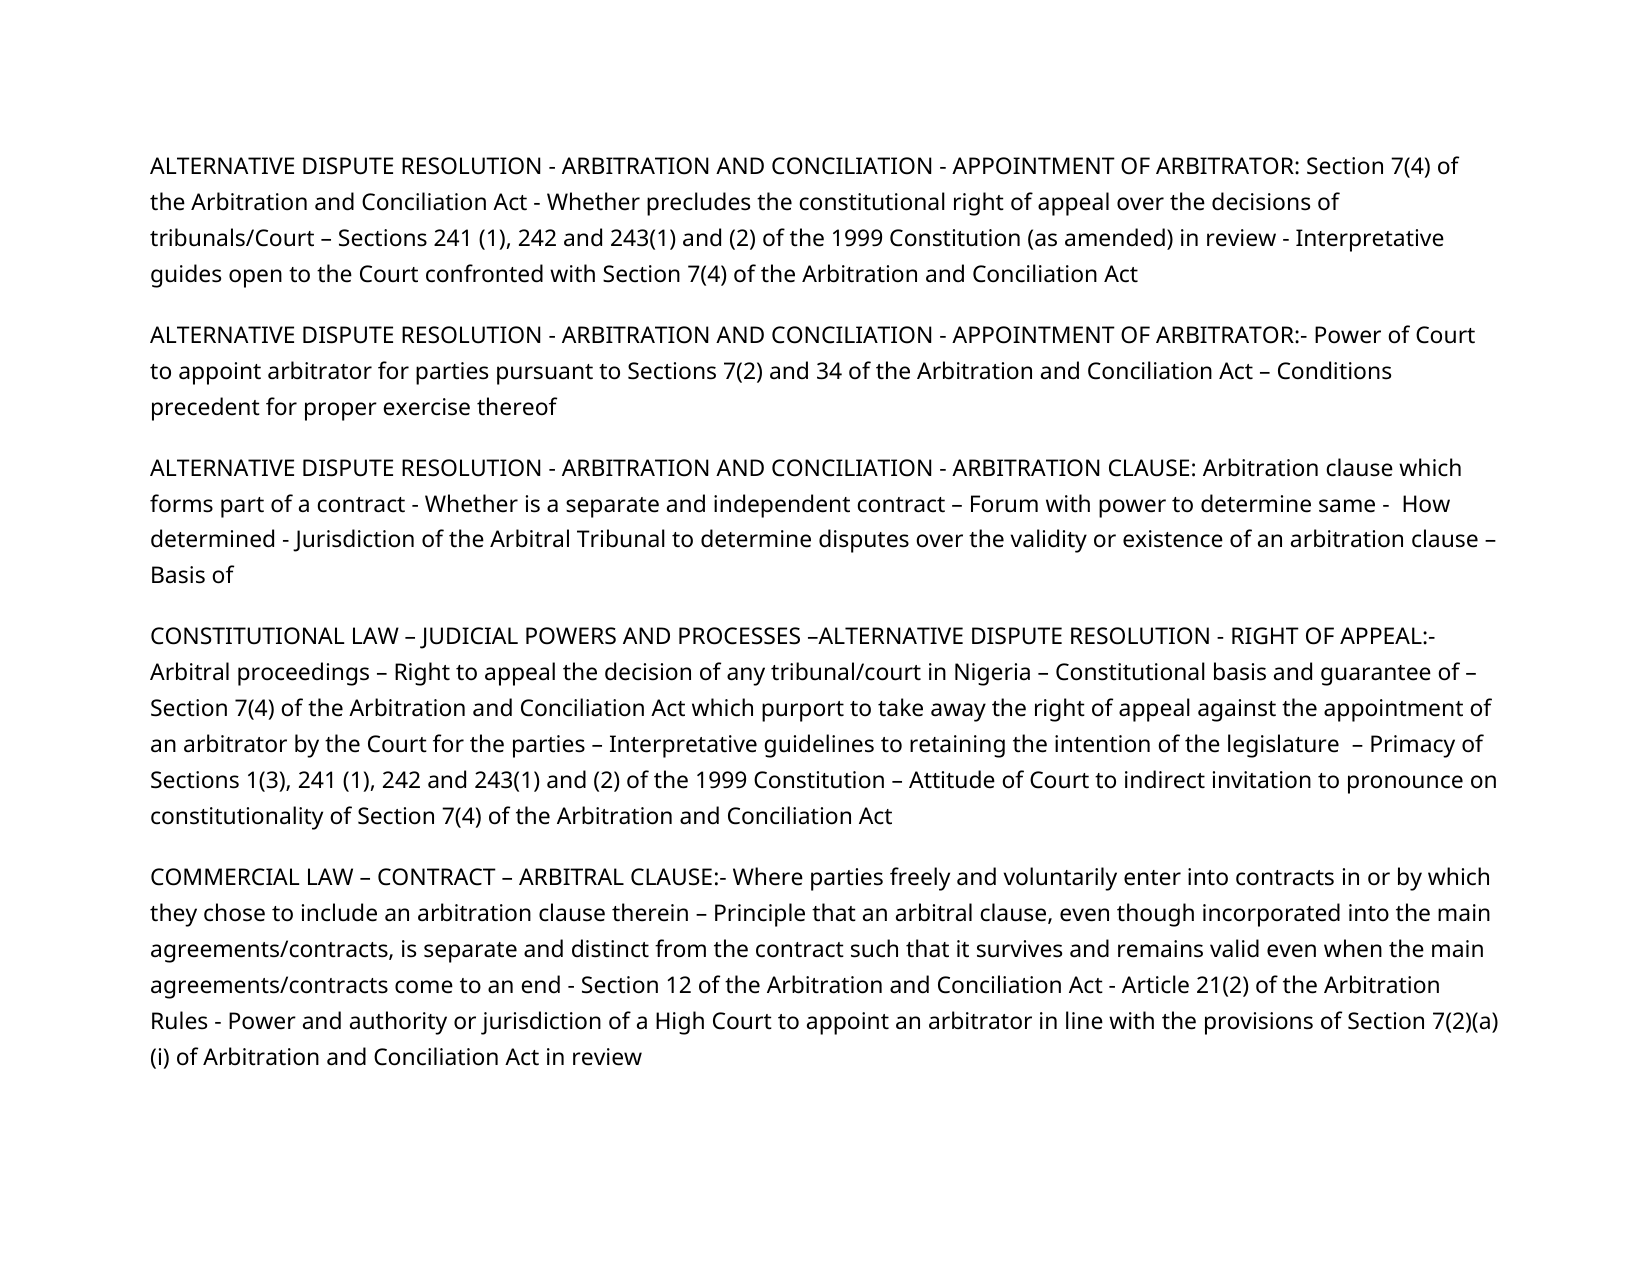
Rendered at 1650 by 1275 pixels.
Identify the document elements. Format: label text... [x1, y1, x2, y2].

text COMMERCIAL LAW – CONTRACT – ARBITRAL CLAUSE:- Where parties freely and voluntarily enter into contracts in or by which they chose to include an arbitration clause therein – Principle that an arbitral clause, even though incorporated into the main agreements/contracts, is separate and distinct from the contract such that it survives and remains valid even when the main agreements/contracts come to an end - Section 12 of the Arbitration and Conciliation Act - Article 21(2) of the Arbitration Rules - Power and authority or jurisdiction of a High Court to appoint an arbitrator in line with the provisions of Section 7(2)(a)(i) of Arbitration and Conciliation Act in review [150, 861, 1500, 1072]
text ALTERNATIVE DISPUTE RESOLUTION - ARBITRATION AND CONCILIATION - APPOINTMENT OF ARBITRATOR:- Power of Court to appoint arbitrator for parties pursuant to Sections 7(2) and 34 of the Arbitration and Conciliation Act – Conditions precedent for proper exercise thereof [150, 319, 1500, 422]
text CONSTITUTIONAL LAW – JUDICIAL POWERS AND PROCESSES –ALTERNATIVE DISPUTE RESOLUTION - RIGHT OF APPEAL:- Arbitral proceedings – Right to appeal the decision of any tribunal/court in Nigeria – Constitutional basis and guarantee of – Section 7(4) of the Arbitration and Conciliation Act which purport to take away the right of appeal against the appointment of an arbitrator by the Court for the parties – Interpretative guidelines to retaining the intention of the legislature – Primacy of Sections 1(3), 241 (1), 242 and 243(1) and (2) of the 1999 Constitution – Attitude of Court to indirect invitation to pronounce on constitutionality of Section 7(4) of the Arbitration and Conciliation Act [150, 620, 1500, 831]
text ALTERNATIVE DISPUTE RESOLUTION - ARBITRATION AND CONCILIATION - APPOINTMENT OF ARBITRATOR: Section 7(4) of the Arbitration and Conciliation Act - Whether precludes the constitutional right of appeal over the decisions of tribunals/Court – Sections 241 (1), 242 and 243(1) and (2) of the 1999 Constitution (as amended) in review - Interpretative guides open to the Court confronted with Section 7(4) of the Arbitration and Conciliation Act [150, 150, 1500, 289]
text ALTERNATIVE DISPUTE RESOLUTION - ARBITRATION AND CONCILIATION - ARBITRATION CLAUSE: Arbitration clause which forms part of a contract - Whether is a separate and independent contract – Forum with power to determine same - How determined - Jurisdiction of the Arbitral Tribunal to determine disputes over the validity or existence of an arbitration clause – Basis of [150, 452, 1500, 591]
